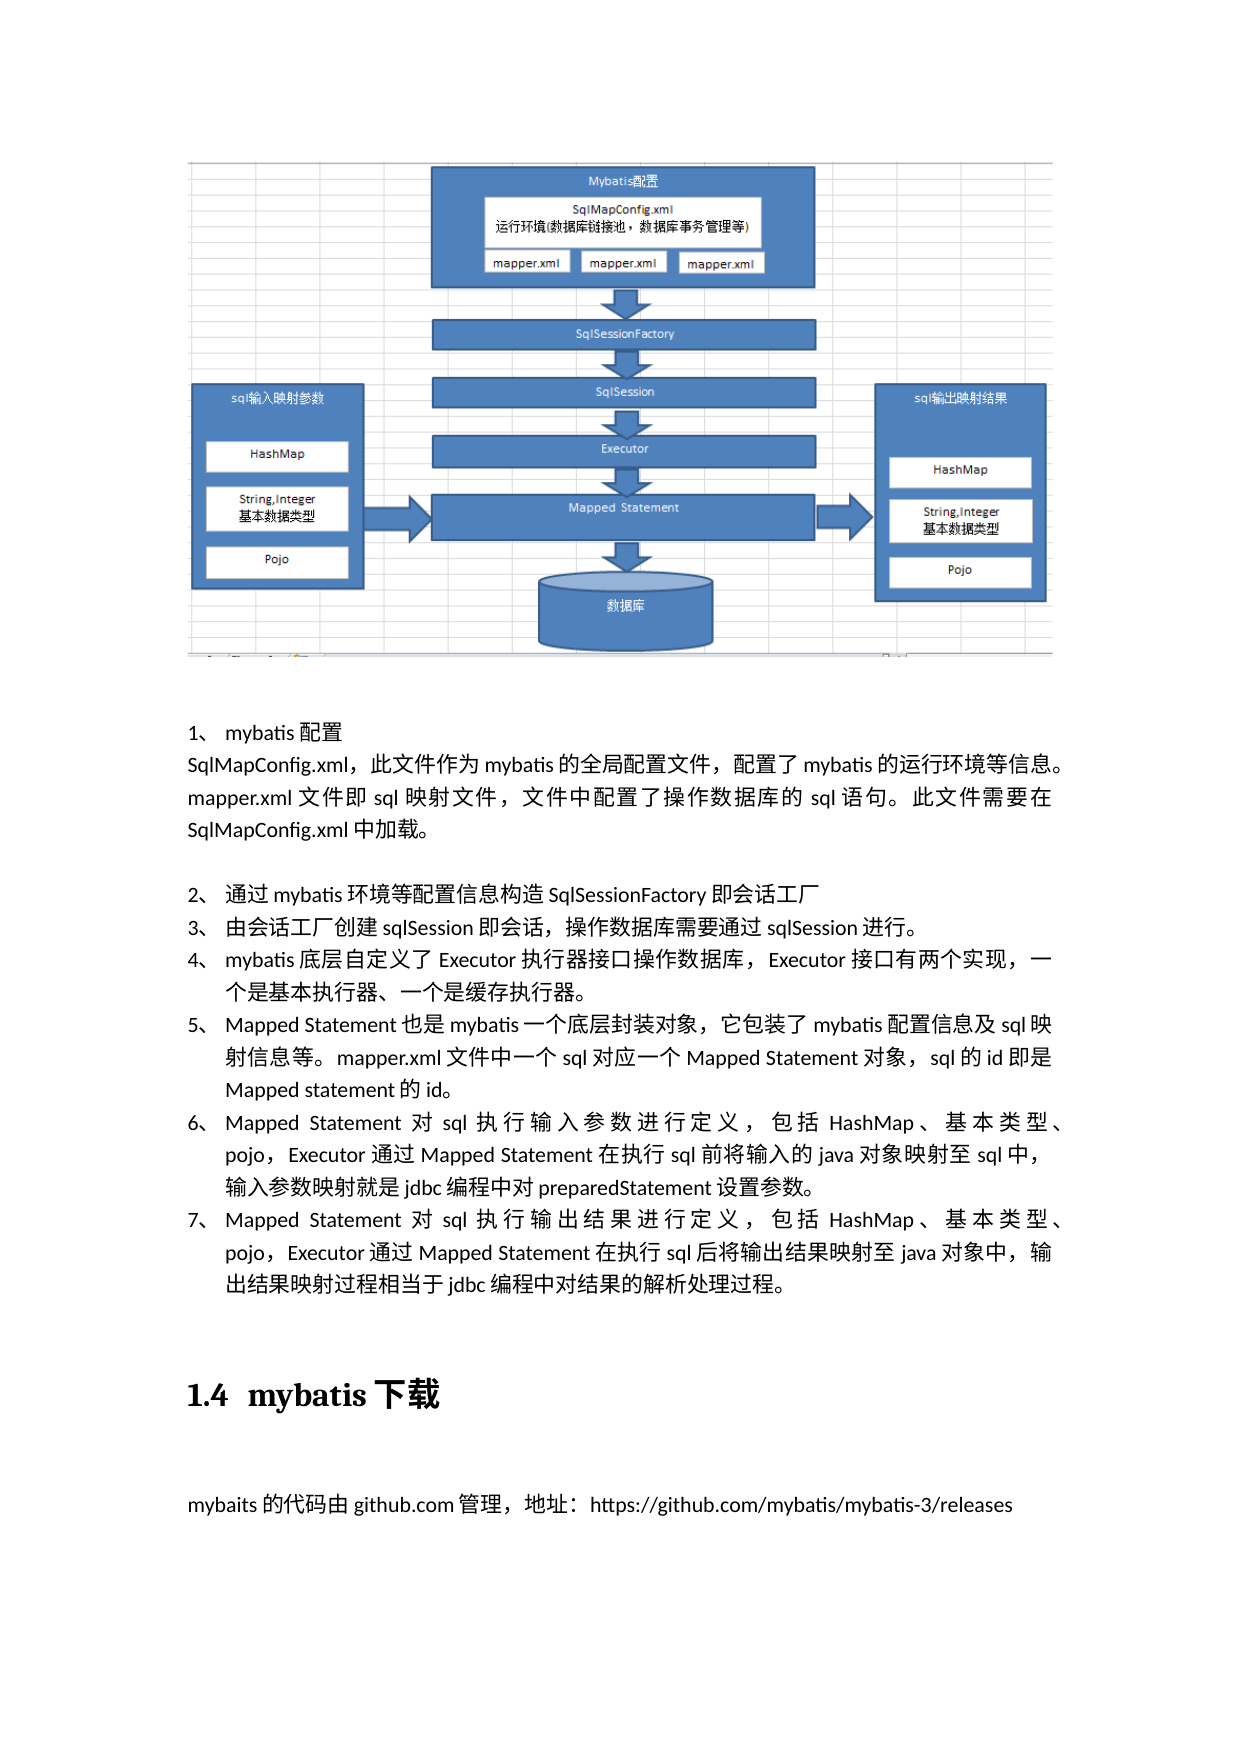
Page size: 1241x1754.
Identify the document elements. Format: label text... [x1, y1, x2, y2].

list mybatis配置 [187, 714, 1053, 747]
list 通过mybatis环境等配置信息构造SqlSessionFactory即会话工厂 [187, 877, 1053, 909]
list Mapped Statement对sql执行输入参数进行定义，包括HashMap、基本类型、pojo，Executor通过Mapped Statement在执行sql前将输入的java对象映射至sql中，输入参数映射就是jdbc编程中对preparedStatement设置参数。 [187, 1104, 1053, 1202]
list mybatis底层自定义了Executor执行器接口操作数据库，Executor接口有两个实现，一个是基本执行器、一个是缓存执行器。 [187, 942, 1053, 1007]
subtitle mybatis下载 [187, 1359, 1053, 1424]
list Mapped Statement也是mybatis一个底层封装对象，它包装了mybatis配置信息及sql映射信息等。mapper.xml文件中一个sql对应一个Mapped Statement对象，sql的id即是Mapped statement的id。 [187, 1007, 1053, 1104]
list Mapped Statement对sql执行输出结果进行定义，包括HashMap、基本类型、pojo，Executor通过Mapped Statement在执行sql后将输出结果映射至java对象中，输出结果映射过程相当于jdbc编程中对结果的解析处理过程。 [187, 1202, 1053, 1299]
text SqlMapConfig.xml，此文件作为mybatis的全局配置文件，配置了mybatis的运行环境等信息。 [187, 747, 1053, 779]
list 由会话工厂创建sqlSession即会话，操作数据库需要通过sqlSession进行。 [187, 909, 1053, 942]
text mybaits的代码由github.com管理，地址：https://github.com/mybatis/mybatis-3/releases [187, 1486, 1053, 1519]
picture [187, 162, 1053, 657]
text mapper.xml文件即sql映射文件，文件中配置了操作数据库的sql语句。此文件需要在SqlMapConfig.xml中加载。 [187, 779, 1053, 877]
